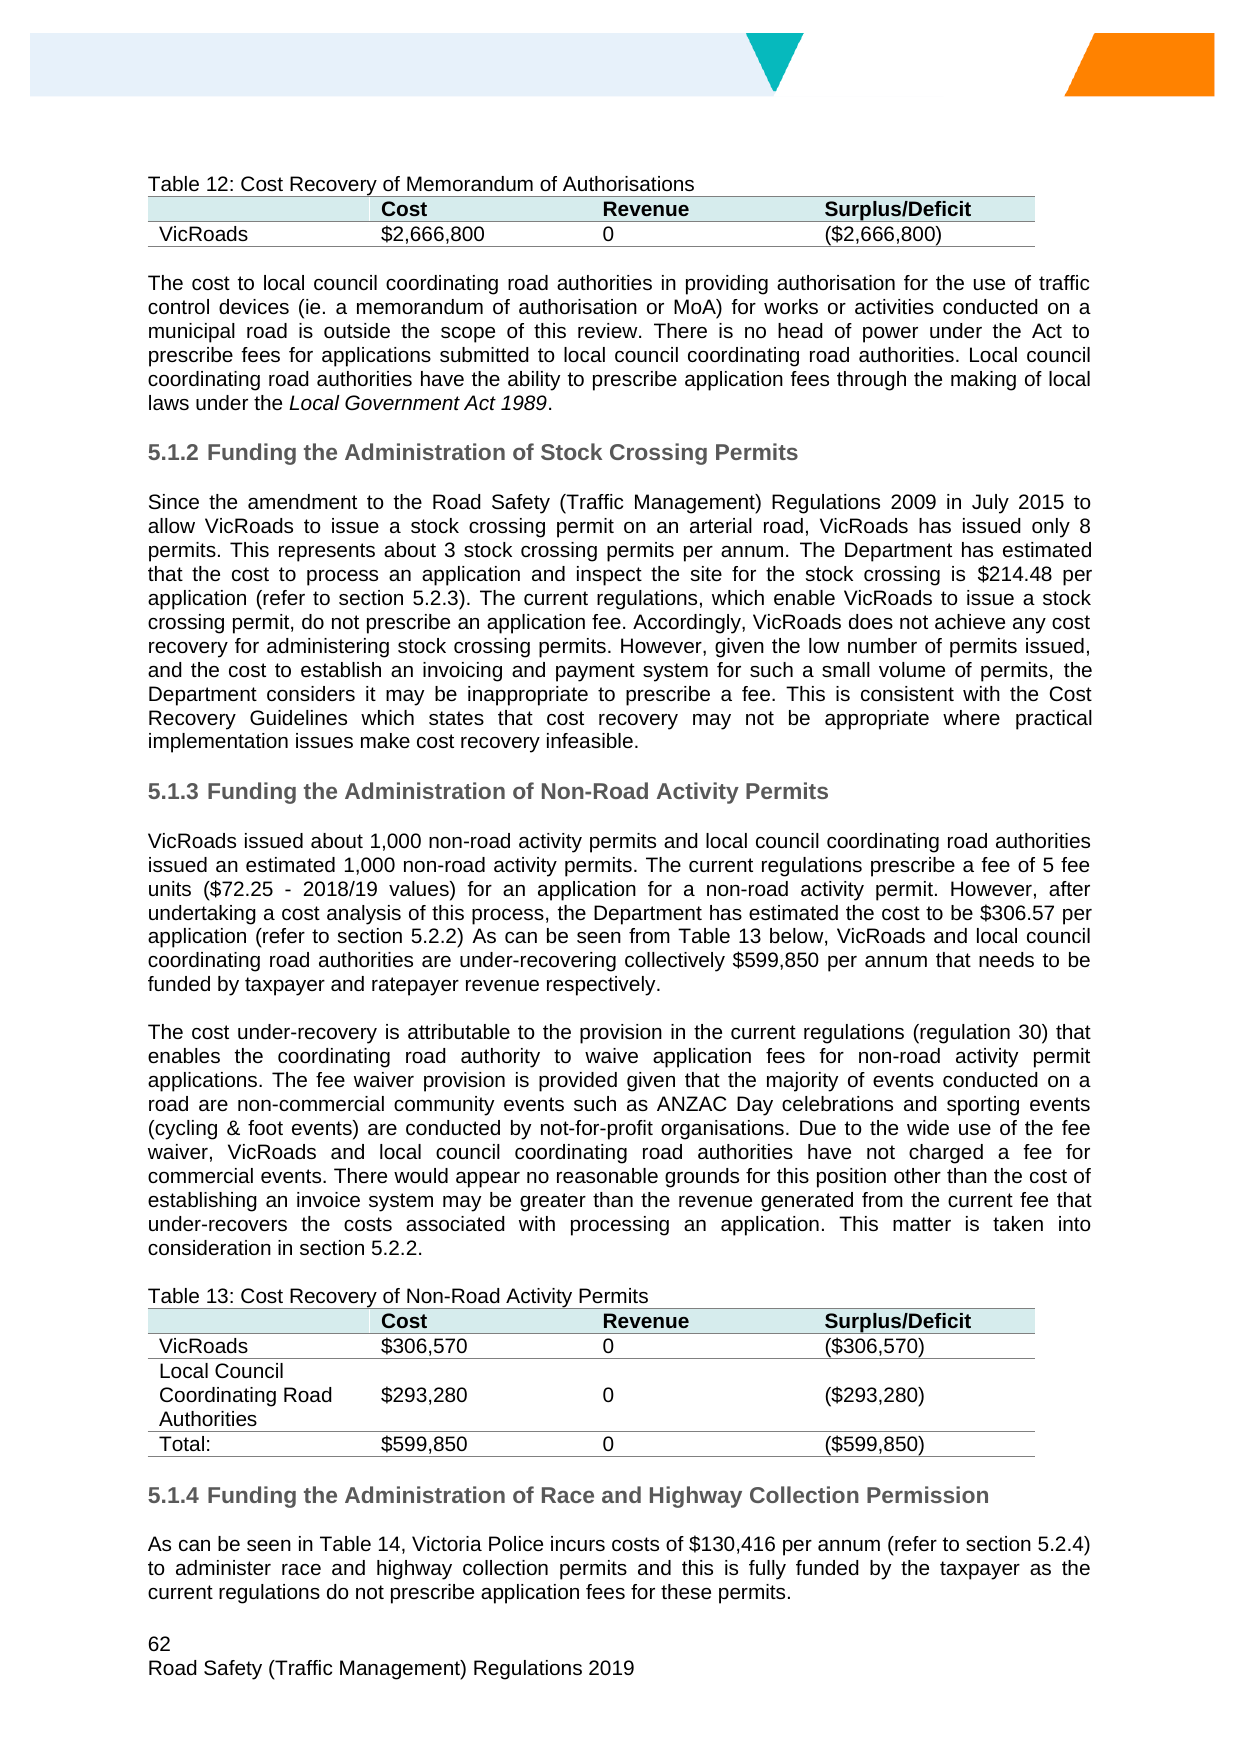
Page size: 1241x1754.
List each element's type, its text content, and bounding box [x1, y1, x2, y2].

table_cell $293,280 [370, 1359, 591, 1431]
picture [0, 3, 1241, 131]
table_cell ($599,850) [813, 1432, 1035, 1456]
table_header Revenue [591, 197, 813, 221]
table_header Cost [370, 1309, 591, 1333]
table_cell ($293,280) [813, 1359, 1035, 1431]
text VicRoads issued about 1,000 non-road activity permits and local council coordinating road authorities issued an estimated 1,000 non-road activity permits. The current regulations prescribe a fee of 5 fee units ($72.25 - 2018/19 values) for an application for a non-road activity permit. However, after undertaking a cost analysis of this process, the Department has estimated the cost to be $306.57 per application (refer to section 5.2.2) As can be seen from Table 13 below, VicRoads and local council coordinating road authorities are under-recovering collectively $599,850 per annum that needs to be funded by taxpayer and ratepayer revenue respectively. [148, 828, 1092, 996]
table_cell $2,666,800 [370, 222, 591, 246]
table_header Revenue [591, 1309, 813, 1333]
table_cell ($2,666,800) [813, 222, 1035, 246]
subtitle Funding the Administration of Non-Road Activity Permits [148, 778, 1092, 804]
subtitle Funding the Administration of Race and Highway Collection Permission [148, 1482, 1092, 1508]
table_header Surplus/Deficit [813, 197, 1035, 221]
table_header Surplus/Deficit [813, 1309, 1035, 1333]
text The cost to local council coordinating road authorities in providing authorisation for the use of traffic control devices (ie. a memorandum of authorisation or MoA) for works or activities conducted on a municipal road is outside the scope of this review. There is no head of power under the Act to prescribe fees for applications submitted to local council coordinating road authorities. Local council coordinating road authorities have the ability to prescribe application fees through the making of local laws under the Local Government Act 1989. [148, 271, 1092, 414]
table_cell 0 [591, 1334, 813, 1358]
table_cell ($306,570) [813, 1334, 1035, 1358]
text Table 12: Cost Recovery of Memorandum of Authorisations [148, 172, 1092, 196]
table_cell 0 [591, 222, 813, 246]
text As can be seen in Table 14, Victoria Police incurs costs of $130,416 per annum (refer to section 5.2.4) to administer race and highway collection permits and this is fully funded by the taxpayer as the current regulations do not prescribe application fees for these permits. [148, 1532, 1092, 1604]
table_cell 0 [591, 1359, 813, 1431]
table_cell $306,570 [370, 1334, 591, 1358]
table_cell VicRoads [148, 1334, 369, 1358]
text Table 13: Cost Recovery of Non-Road Activity Permits [148, 1284, 1092, 1308]
table_cell $599,850 [370, 1432, 591, 1456]
table_header [148, 197, 369, 221]
table_header Cost [370, 197, 591, 221]
table_cell VicRoads [148, 222, 369, 246]
table_cell 0 [591, 1432, 813, 1456]
table_cell Total: [148, 1432, 369, 1456]
table_header [148, 1309, 369, 1333]
table_cell Local Council Coordinating Road Authorities [148, 1359, 369, 1431]
text Since the amendment to the Road Safety (Traffic Management) Regulations 2009 in July 2015 to allow VicRoads to issue a stock crossing permit on an arterial road, VicRoads has issued only 8 permits. This represents about 3 stock crossing permits per annum. The Department has estimated that the cost to process an application and inspect the site for the stock crossing is $214.48 per application (refer to section 5.2.3). The current regulations, which enable VicRoads to issue a stock crossing permit, do not prescribe an application fee. Accordingly, VicRoads does not achieve any cost recovery for administering stock crossing permits. However, given the low number of permits issued, and the cost to establish an invoicing and payment system for such a small volume of permits, the Department considers it may be inappropriate to prescribe a fee. This is consistent with the Cost Recovery Guidelines which states that cost recovery may not be appropriate where practical implementation issues make cost recovery infeasible. [148, 490, 1092, 753]
text The cost under-recovery is attributable to the provision in the current regulations (regulation 30) that enables the coordinating road authority to waive application fees for non-road activity permit applications. The fee waiver provision is provided given that the majority of events conducted on a road are non-commercial community events such as ANZAC Day celebrations and sporting events (cycling & foot events) are conducted by not-for-profit organisations. Due to the wide use of the fee waiver, VicRoads and local council coordinating road authorities have not charged a fee for commercial events. There would appear no reasonable grounds for this position other than the cost of establishing an invoice system may be greater than the revenue generated from the current fee that under-recovers the costs associated with processing an application. This matter is taken into consideration in section 5.2.2. [148, 1020, 1092, 1260]
subtitle Funding the Administration of Stock Crossing Permits [148, 439, 1092, 466]
